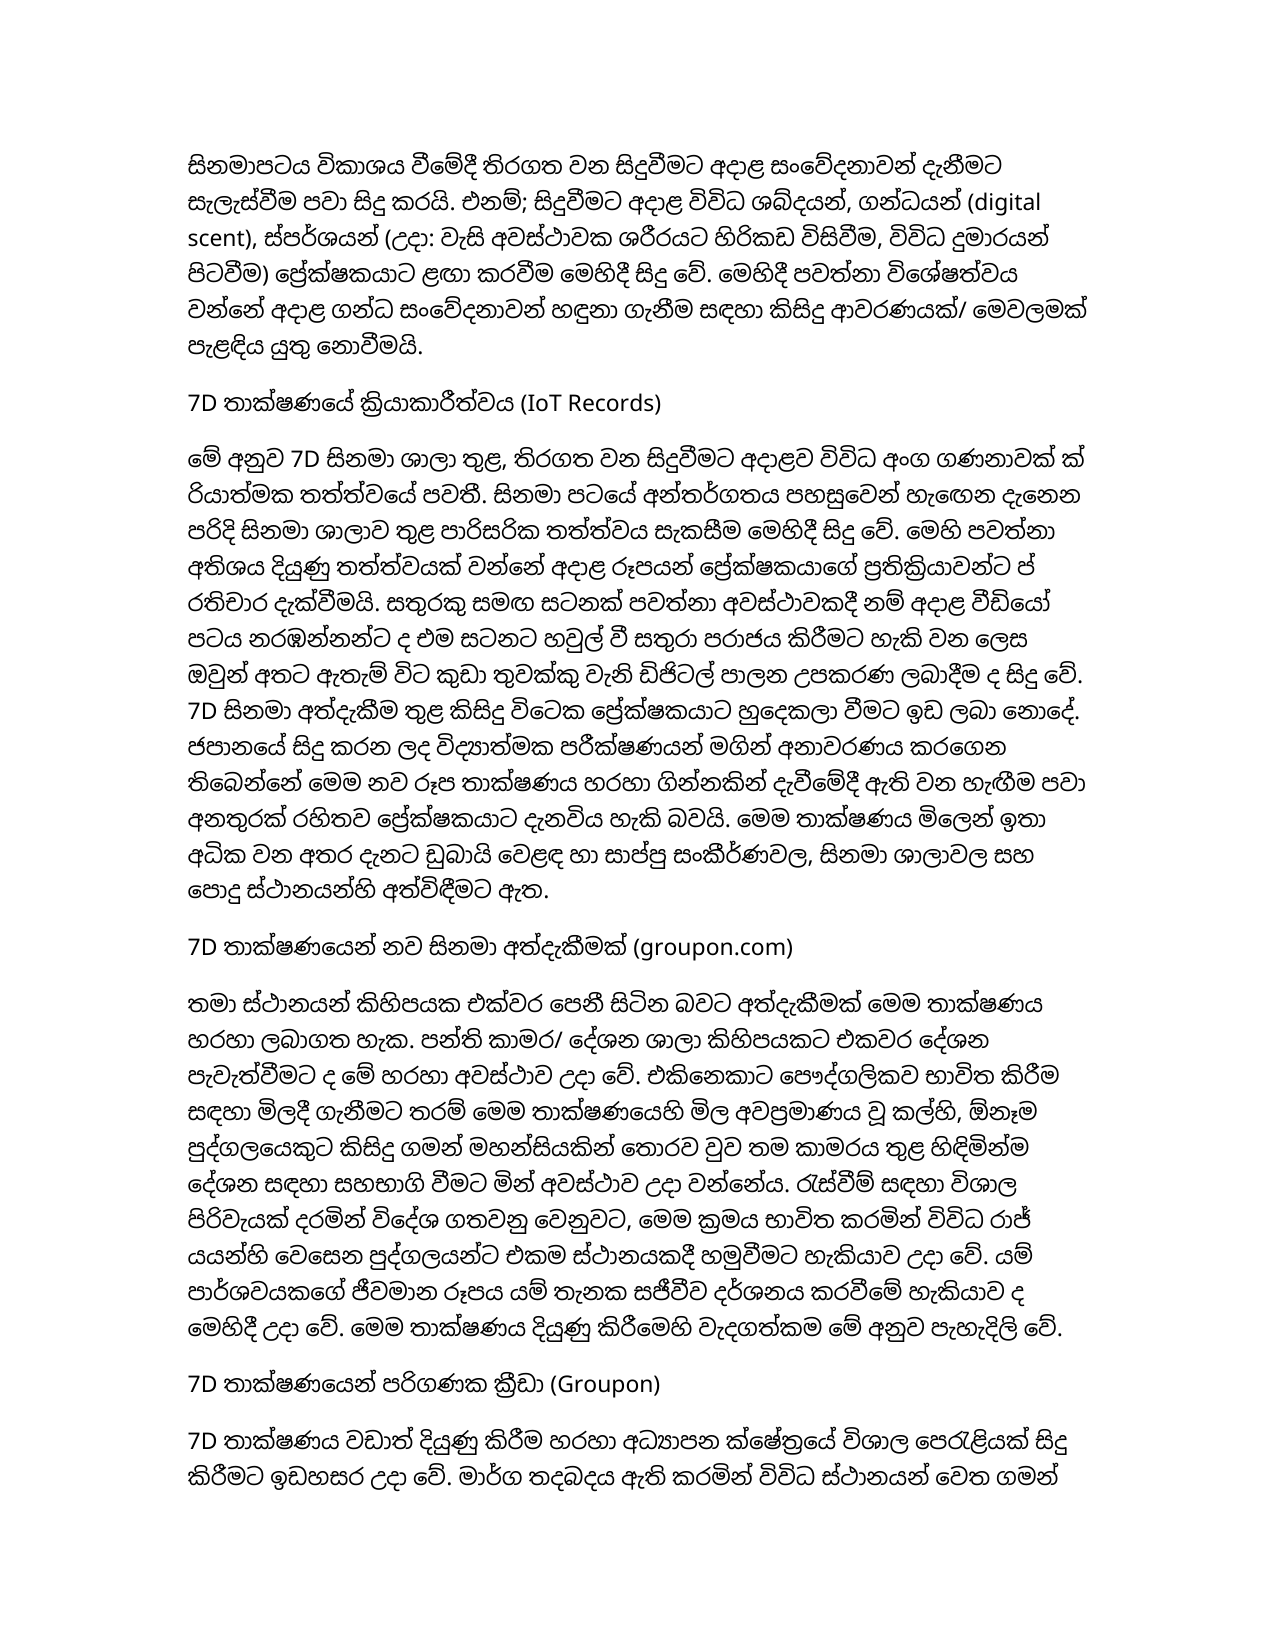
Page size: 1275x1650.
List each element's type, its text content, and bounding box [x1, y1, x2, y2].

text තමා ස්ථානයන් කිහිපයක එක්වර පෙනී සිටින බවට අත්දැකීමක් මෙම තාක්ෂණය හරහා ලබාගත හැක. පන්ති කාමර/ දේශන ශාලා කිහිපයකට එකවර දේශන පැවැත්වීමට ද මේ හරහා අවස්ථාව උදා වේ. එකිනෙකාට පෞද්ගලිකව භාවිත කිරීම සඳහා මිලදී ගැනීමට තරම් මෙම තාක්ෂණයෙහි මිල අවප්‍රමාණය වූ කල්හි, ඕනෑම පුද්ගලයෙකුට කිසිදු ගමන් මහන්සියකින් තොරව වුව ‍තම කාමරය තුළ හිඳිමින්ම දේශන සඳහා සහභාගි වීමට මින් අවස්ථාව උදා වන්නේය. රැස්වීම් සඳහා විශාල පිරිවැයක් දරමින් විදේශ ගතවනු වෙනුවට, මෙම ක්‍රමය භාවිත කරමින් විවිධ රාජ්‍යයන්හි වෙසෙන පුද්ගලයන්ට එකම ස්ථානයකදී හමුවීමට හැකියාව උදා වේ. යම් පාර්ශවයකගේ ජීවමාන රූපය යම් තැනක සජීවීව දර්ශනය කරවීමේ හැකියාව ද මෙහිදී උදා වේ. මෙම තාක්ෂණය දියුණු කිරීමෙහි වැදගත්කම මේ අනුව පැහැදිලි වේ. [187, 988, 1087, 1343]
text 7D තාක්ෂණයෙන් පරිගණක ක්‍රීඩා (Groupon) [187, 1368, 1087, 1399]
text මේ අනුව 7D සිනමා ශාලා තුළ, තිරගත වන සිදුවීමට අදාළව විවිධ අංග ගණනාවක් ක්‍රියාත්මක තත්ත්වයේ පවතී. සිනමා පටයේ අන්තර්ගතය පහසුවෙන් හැ‍ඟෙන දැනෙන පරිදි සිනමා ශාලාව තුළ පාරිසරික තත්ත්වය සැකසීම මෙහිදී සිදු වේ. මෙහි පවත්නා අතිශය දියුණු තත්ත්වයක් වන්නේ අදාළ රූපයන් ප්‍රේක්ෂකයාගේ ප්‍රතික්‍රියාවන්ට ප්‍රතිචාර දැක්වීමයි. සතුරකු සමඟ සටනක් පවත්නා අවස්ථාවකදී නම් අදාළ වී‍ඩියෝ පටය නරඹන්නන්ට ද එම සටනට හවුල් වී සතුරා පරාජය කිරීමට හැකි වන ලෙස ඔවුන් අතට ඇතැම් විට කුඩා තුවක්කු වැනි ඩිජිටල් පාලන උපකරණ ලබාදීම ද සිදු වේ. 7D සිනමා අත්දැකීම තුළ කිසිදු විටෙක ප්‍රේක්ෂකයාට හුදෙකලා වීමට ඉඩ ලබා නොදේ. ජපානයේ සිදු කරන ලද විද්‍යාත්මක පරීක්ෂණයන් මගින් අනාවරණය කරගෙන තිබෙන්නේ මෙම නව රූප තාක්ෂණය හරහා ගින්නකින් දැවීමේදී ඇති වන හැඟීම පවා අනතුරක් රහිතව ප්‍රේක්ෂකයාට දැනවිය හැකි බවයි. මෙම තාක්ෂණය මිලෙන් ඉතා අධික වන අතර දැනට ඩුබායි වෙළඳ හා සාප්පු සංකීර්ණවල, සිනමා ශාලාවල සහ පොදු ස්ථානයන්හි අත්විඳීමට ඇත. [187, 443, 1087, 906]
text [187, 150, 1087, 361]
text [187, 1425, 1087, 1492]
text 7D තාක්ෂණයෙන් නව සිනමා අත්දැකීමක් (groupon.com) [187, 931, 1087, 962]
text 7D තාක්ෂණයේ ක්‍රියාකාරීත්වය (IoT Records) [187, 386, 1087, 418]
